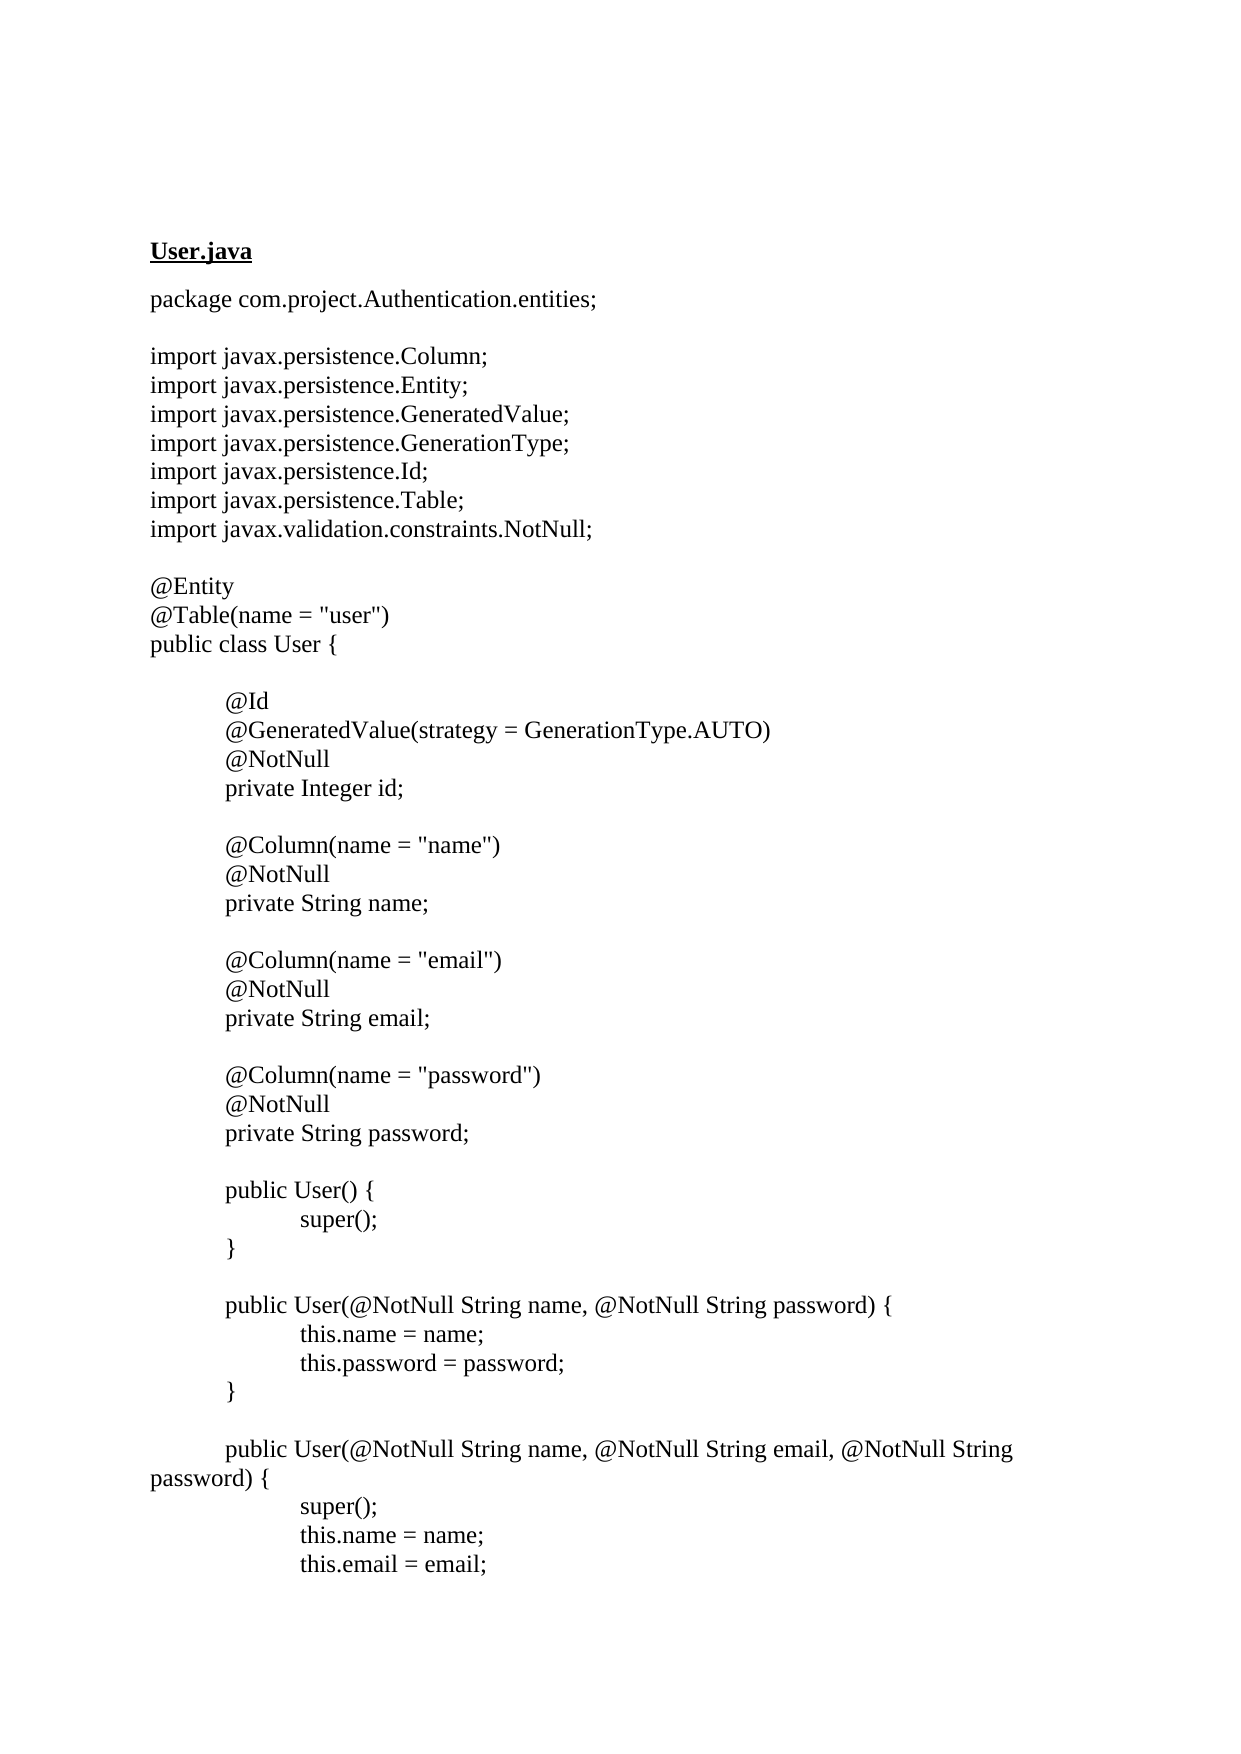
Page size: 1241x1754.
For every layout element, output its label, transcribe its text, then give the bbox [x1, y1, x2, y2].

text @Entity [150, 571, 1090, 600]
text @GeneratedValue(strategy = GenerationType.AUTO) [150, 715, 1090, 744]
text private Integer id; [150, 773, 1090, 801]
text this.email = email; [150, 1549, 1090, 1578]
text @NotNull [150, 974, 1090, 1003]
text import javax.persistence.Column; [150, 341, 1090, 370]
text this.password = password; [150, 1348, 1090, 1376]
text User.java [150, 236, 1090, 265]
text @Table(name = "user") [150, 600, 1090, 629]
text public User(@NotNull String name, @NotNull String password) { [150, 1290, 1090, 1319]
text @NotNull [150, 744, 1090, 773]
text public User(@NotNull String name, @NotNull String email, @NotNull String password) { [150, 1434, 1090, 1491]
text this.name = name; [150, 1520, 1090, 1549]
text import javax.persistence.Entity; [150, 370, 1090, 399]
text public User() { [150, 1175, 1090, 1204]
text import javax.persistence.Id; [150, 456, 1090, 485]
text @NotNull [150, 1089, 1090, 1118]
text super(); [150, 1491, 1090, 1520]
text super(); [150, 1204, 1090, 1233]
text package com.project.Authentication.entities; [150, 284, 1090, 313]
text @NotNull [150, 859, 1090, 888]
text @Id [150, 686, 1090, 715]
text import javax.persistence.GenerationType; [150, 428, 1090, 456]
text @Column(name = "name") [150, 830, 1090, 859]
text } [150, 1233, 1090, 1261]
text this.name = name; [150, 1319, 1090, 1348]
text private String password; [150, 1118, 1090, 1146]
text import javax.persistence.GeneratedValue; [150, 399, 1090, 428]
text public class User { [150, 629, 1090, 658]
text private String email; [150, 1003, 1090, 1031]
text @Column(name = "password") [150, 1060, 1090, 1089]
text private String name; [150, 888, 1090, 916]
text } [150, 1376, 1090, 1405]
text import javax.persistence.Table; [150, 485, 1090, 514]
text import javax.validation.constraints.NotNull; [150, 514, 1090, 543]
text @Column(name = "email") [150, 945, 1090, 974]
